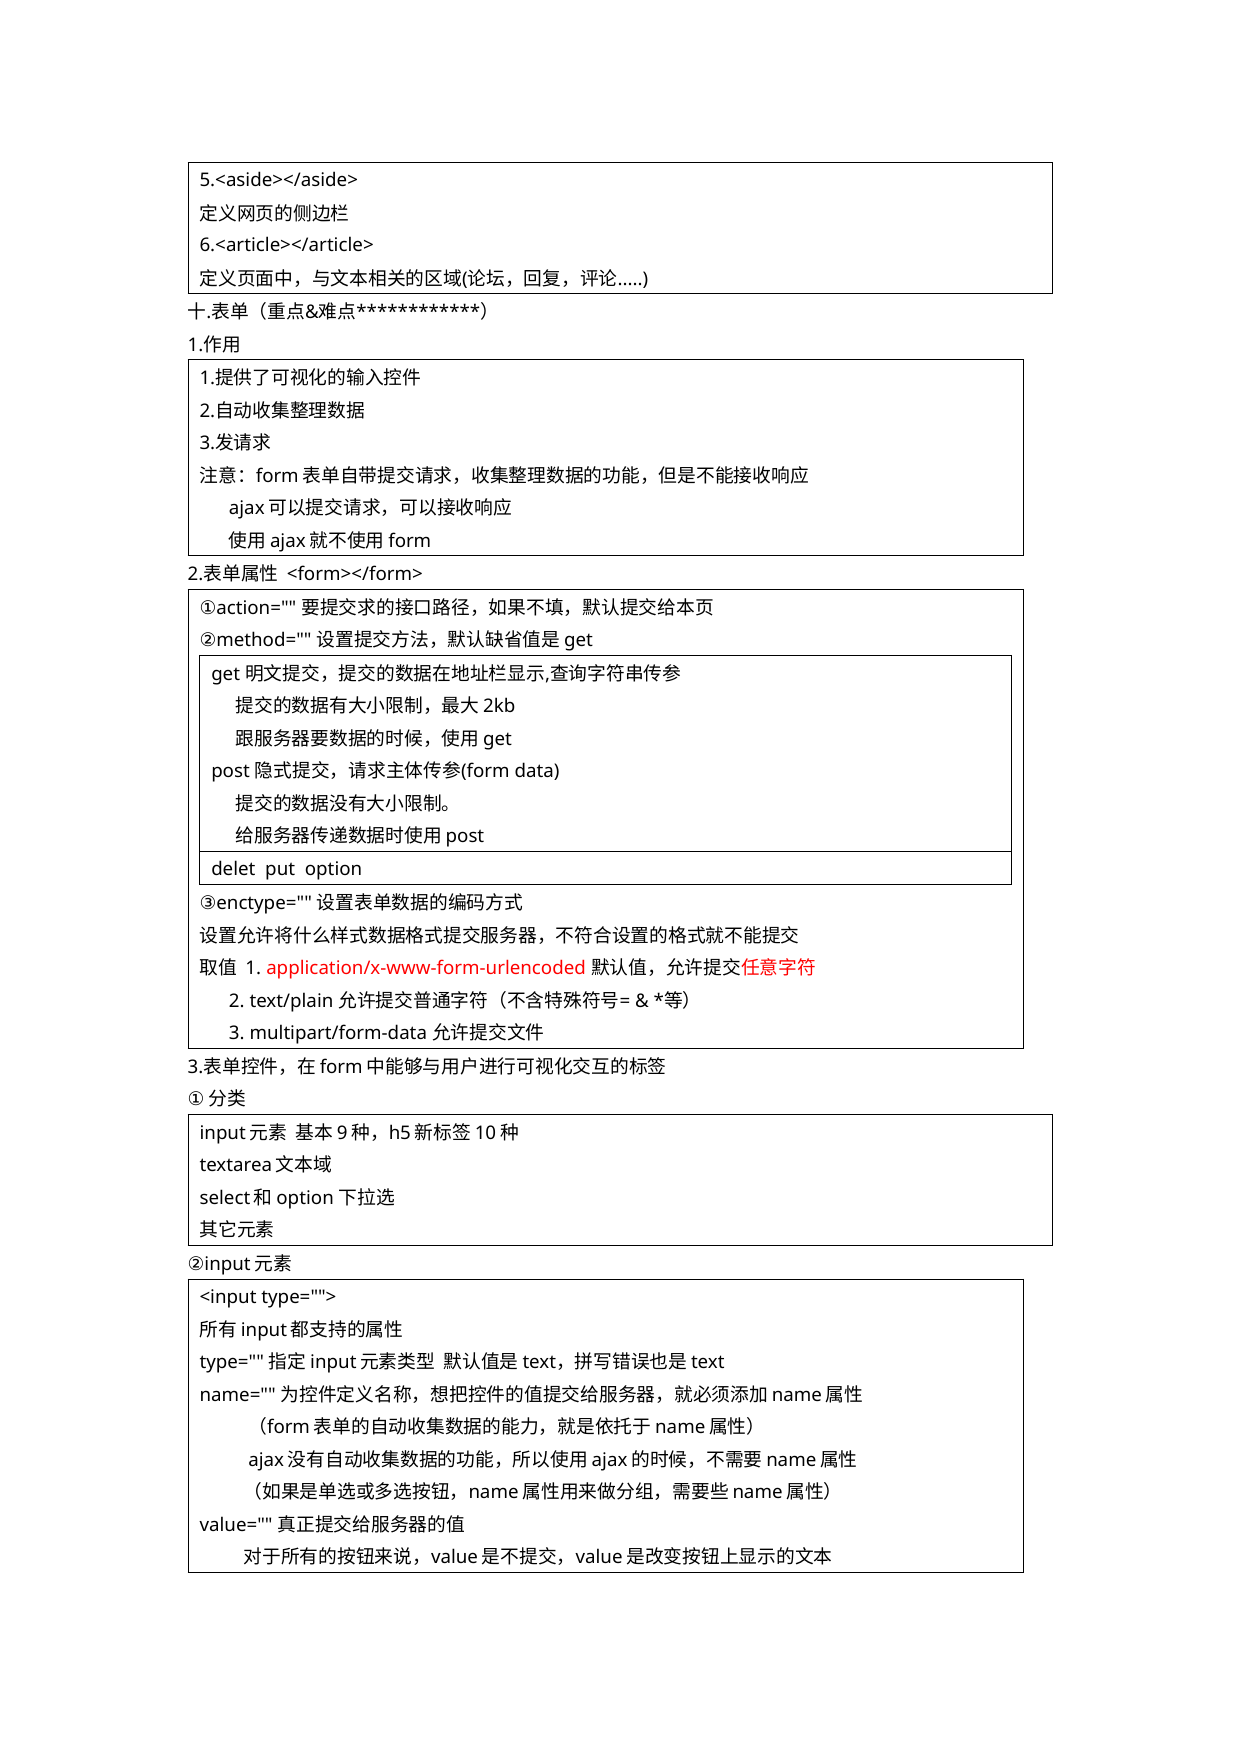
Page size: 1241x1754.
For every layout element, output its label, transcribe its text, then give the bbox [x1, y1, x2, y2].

text 1.作用 [187, 327, 1053, 359]
table_header input元素 基本9种，h5新标签10种 textarea文本域 select和option 下拉选 其它元素 [189, 1115, 1052, 1245]
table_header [189, 163, 1052, 293]
text ②input元素 [187, 1246, 1053, 1278]
text 3.表单控件，在form中能够与用户进行可视化交互的标签 [187, 1049, 1053, 1081]
text 2.表单属性 <form></form> [187, 556, 1053, 589]
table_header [189, 1280, 1023, 1572]
table_header 1.提供了可视化的输入控件 2.自动收集整理数据 3.发请求 注意：form表单自带提交请求，收集整理数据的功能，但是不能接收响应 ajax可以提交请求，可以接收响应 使用ajax就不使用form [189, 360, 1023, 555]
text ①分类 [187, 1081, 1053, 1114]
text 十.表单（重点&难点************） [187, 294, 1053, 327]
table_header ①action="" 要提交求的接口路径，如果不填，默认提交给本页 ②method="" 设置提交方法，默认缺省值是get ③enctype="" 设置表单数据的编码方式 设置允许将什么样式数据格式提交服务器，不符合设置的格式就不能提交 取值 1. application/x-www-form-urlencoded 默认值，允许提交任意字符 2. text/plain 允许提交普通字符（不含特殊符号= & *等） 3. multipart/form-data 允许提交文件 [189, 590, 1023, 1048]
